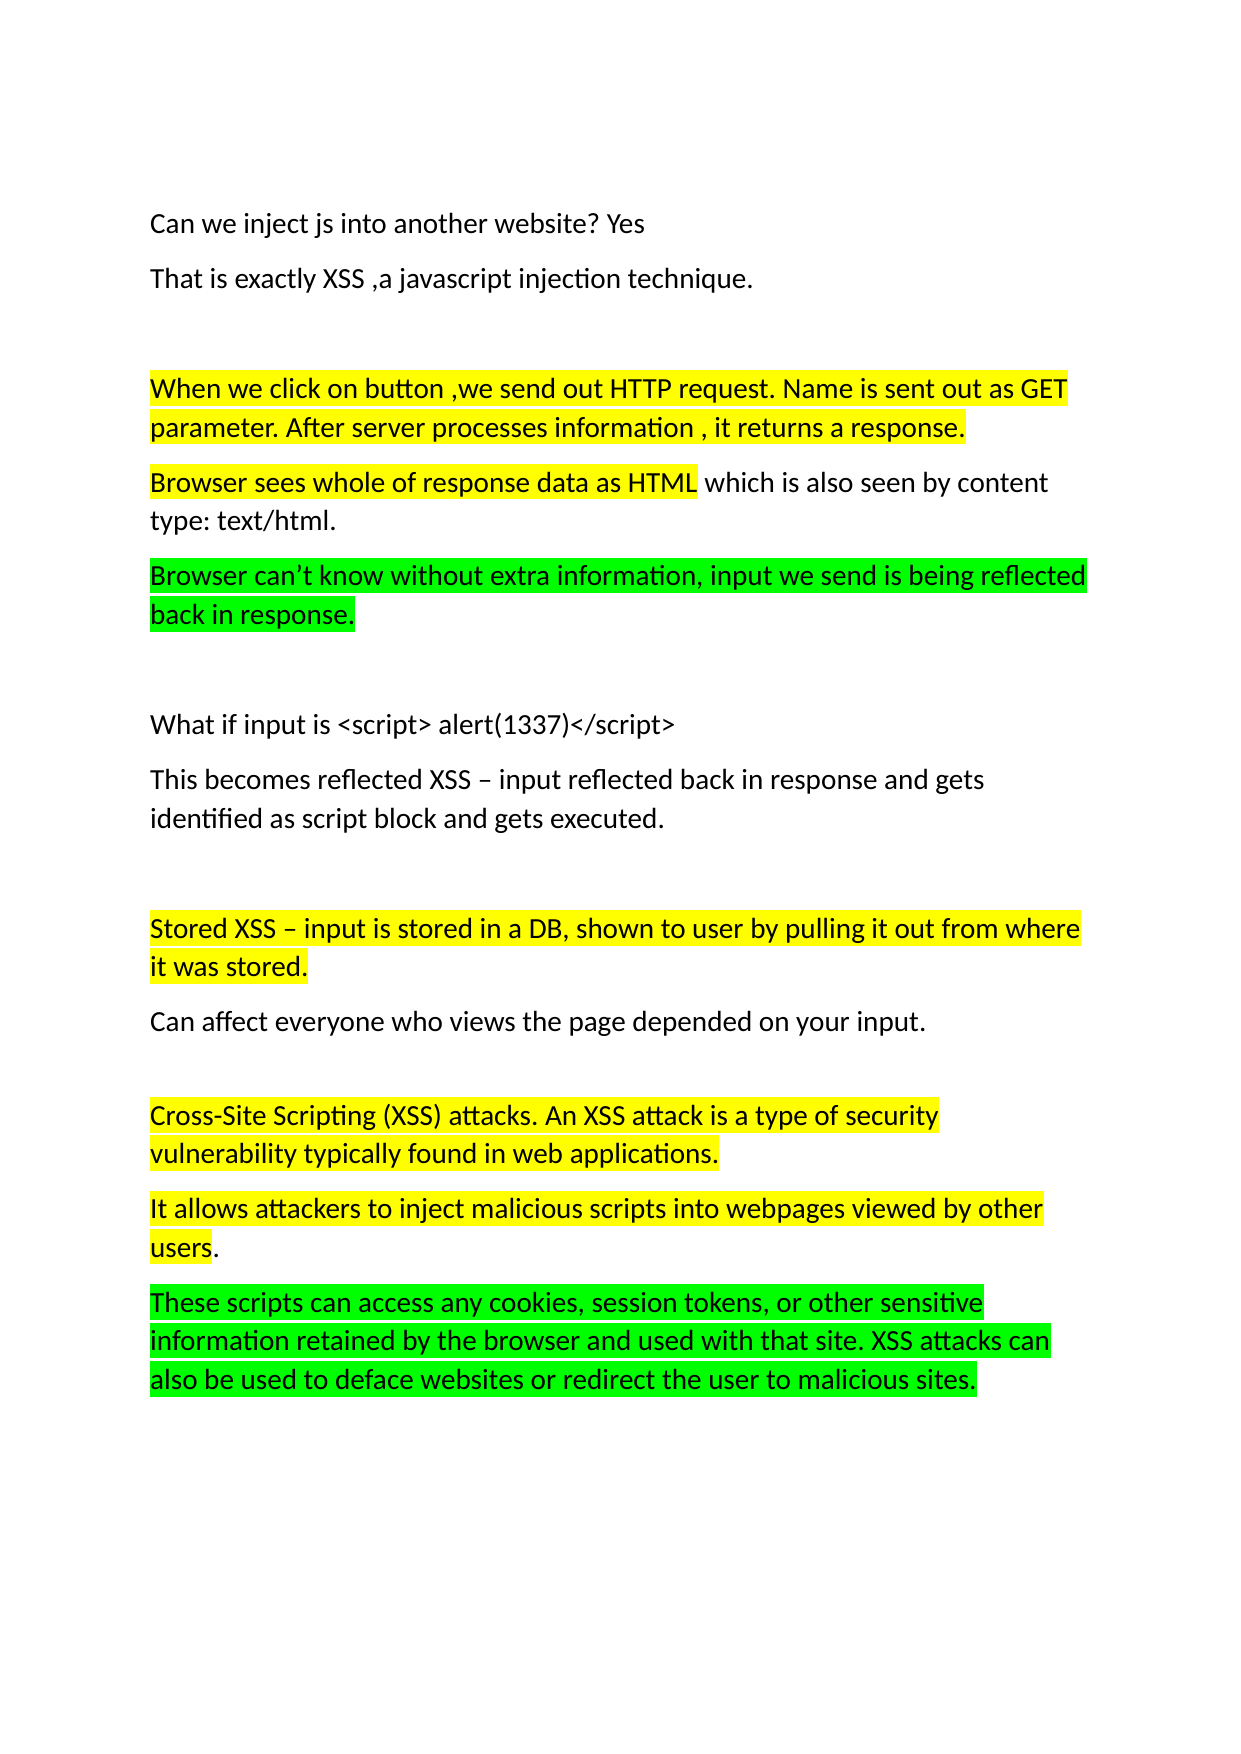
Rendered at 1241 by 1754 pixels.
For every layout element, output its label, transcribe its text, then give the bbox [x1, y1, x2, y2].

text Stored XSS – input is stored in a DB, shown to user by pulling it out from where it was stored. [150, 910, 1090, 984]
text Can we inject js into another website? Yes [150, 205, 1090, 241]
text Can affect everyone who views the page depended on your input. [150, 1003, 1090, 1039]
text What if input is <script> alert(1337)</script> [150, 706, 1090, 742]
text Cross-Site Scripting (XSS) attacks. An XSS attack is a type of security vulnerability typically found in web applications. [150, 1058, 1090, 1171]
text That is exactly XSS ,a javascript injection technique. [150, 260, 1090, 296]
text These scripts can access any cookies, session tokens, or other sensitive information retained by the browser and used with that site. XSS attacks can also be used to deface websites or redirect the user to malicious sites. [150, 1284, 1090, 1397]
text This becomes reflected XSS – input reflected back in response and gets identified as script block and gets executed. [150, 761, 1090, 835]
text When we click on button ,we send out HTTP request. Name is sent out as GET parameter. After server processes information , it returns a response. [150, 370, 1090, 444]
text Browser sees whole of response data as HTML which is also seen by content type: text/html. [150, 464, 1090, 538]
text Browser can’t know without extra information, input we send is being reflected back in response. [150, 557, 1090, 632]
text It allows attackers to inject malicious scripts into webpages viewed by other users. [150, 1191, 1090, 1264]
